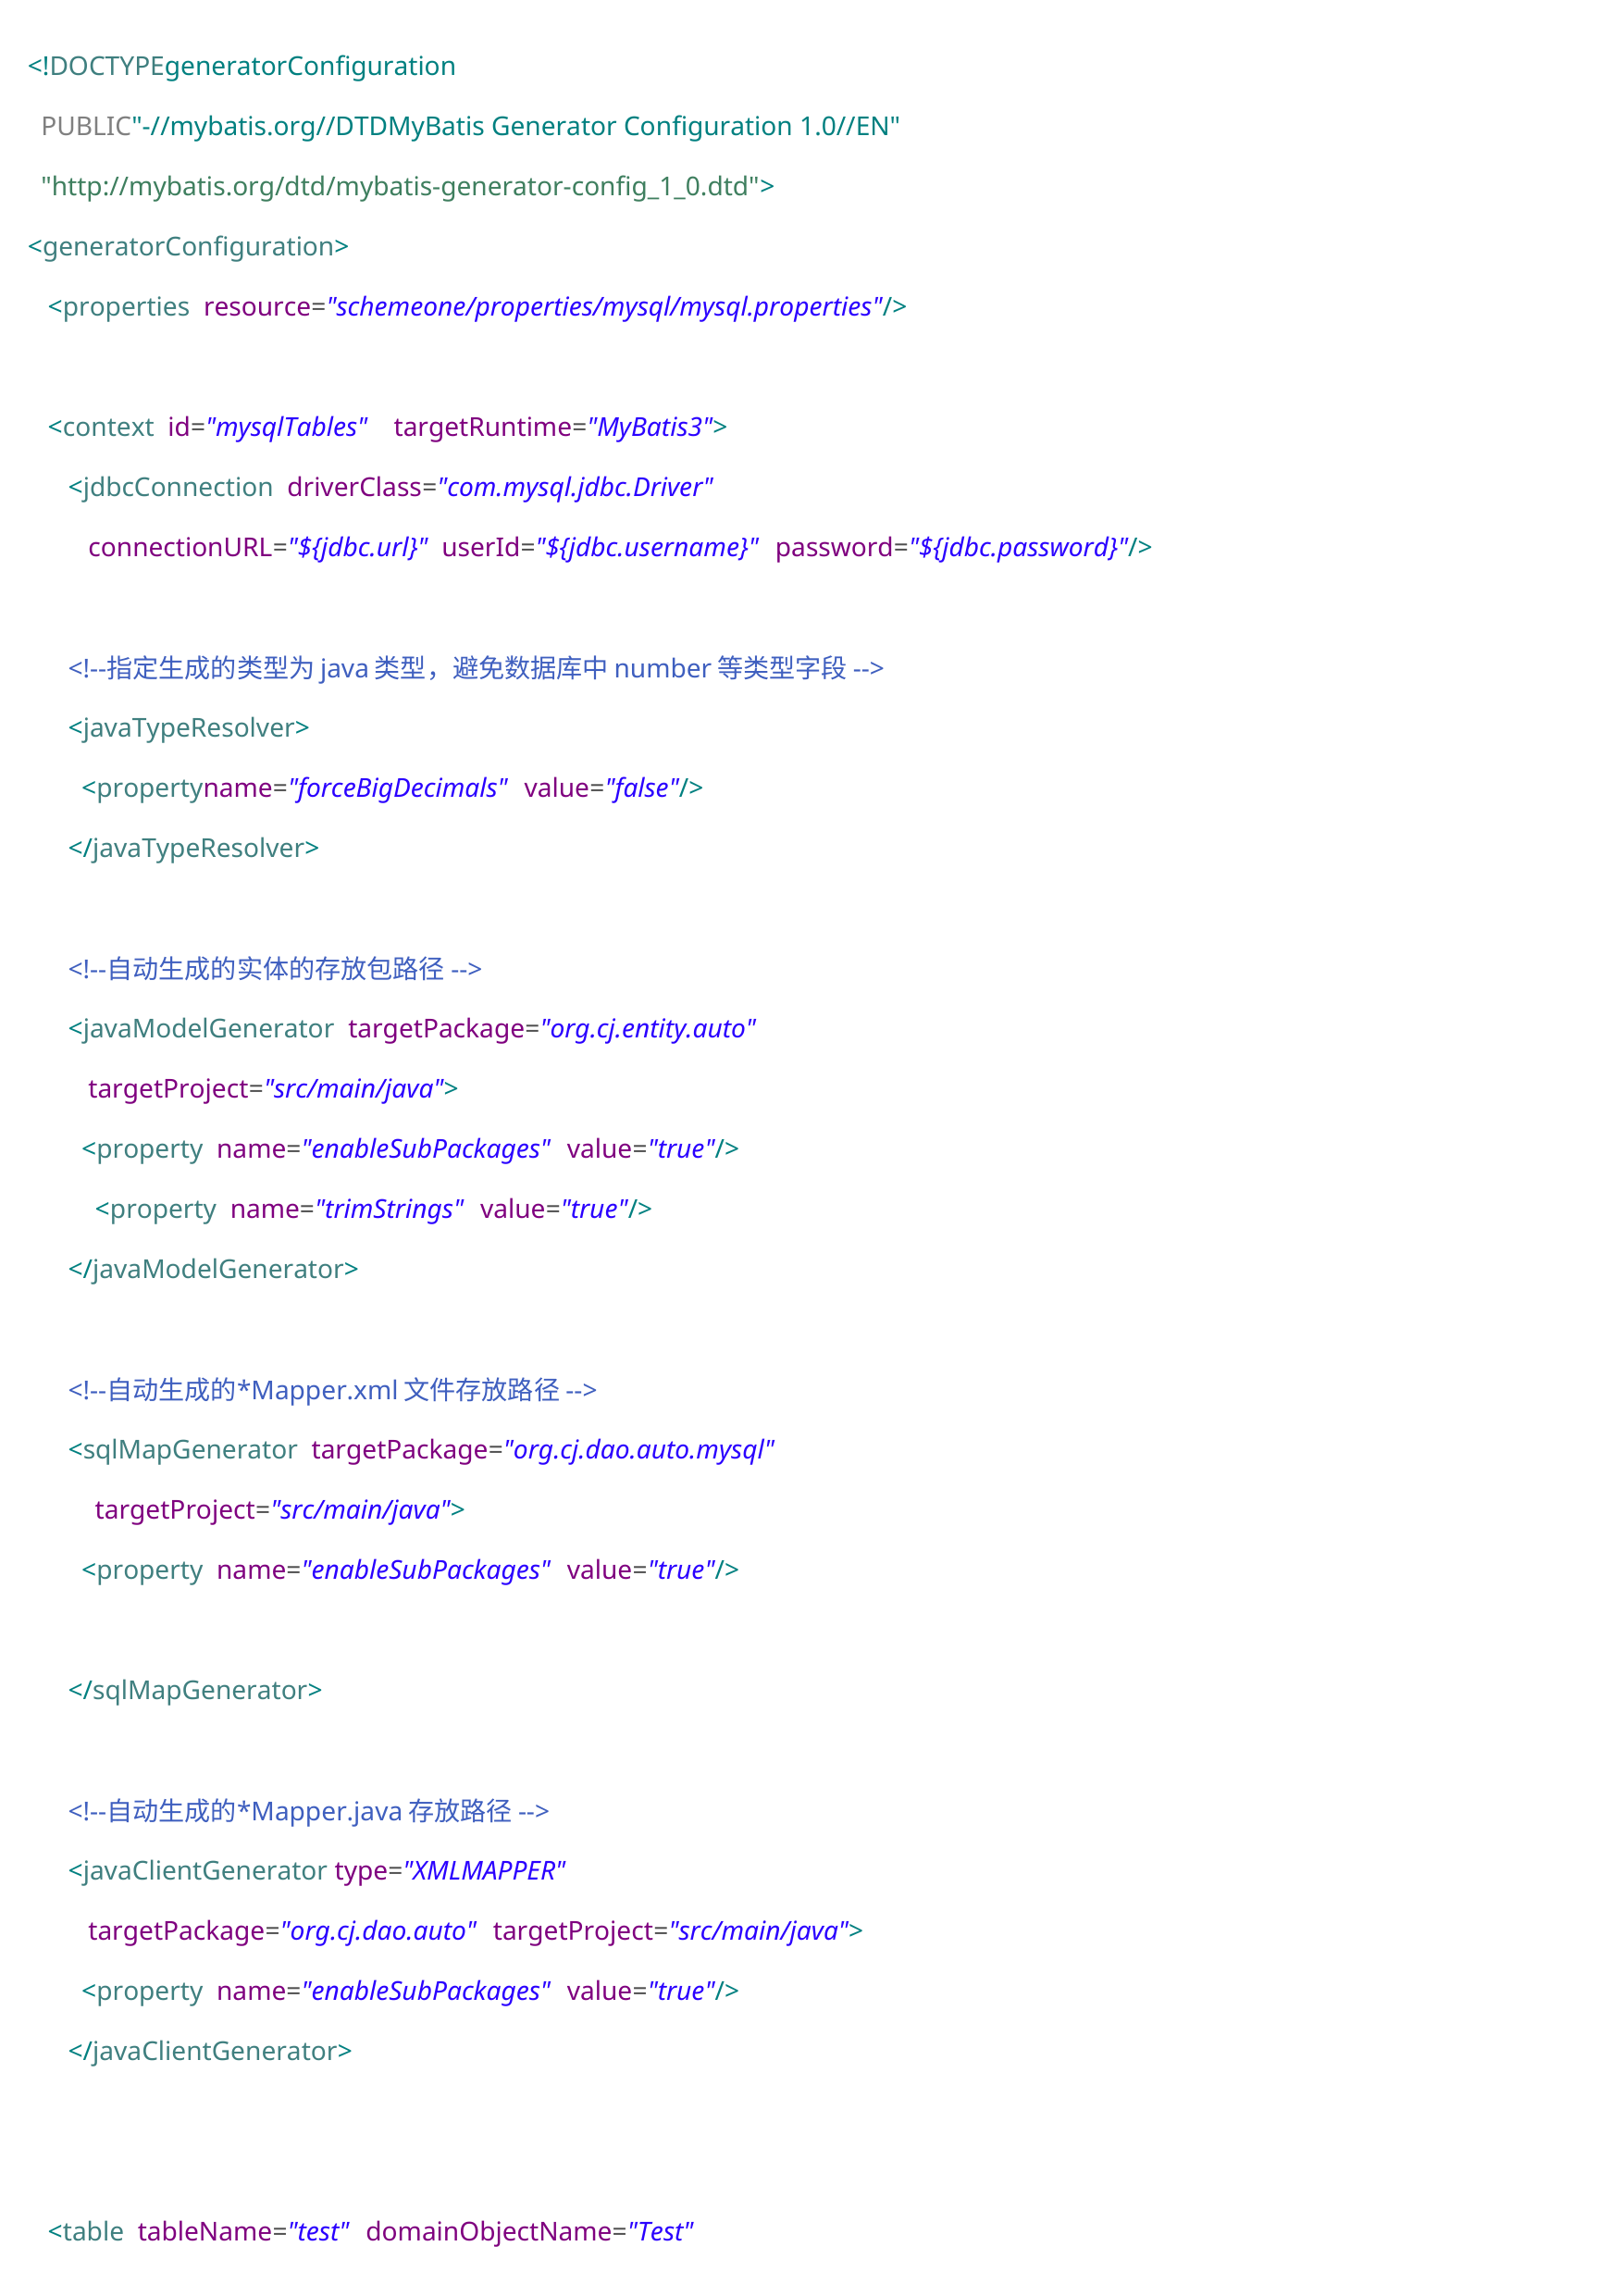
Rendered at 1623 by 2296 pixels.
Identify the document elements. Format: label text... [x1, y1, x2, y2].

text <context id="mysqlTables" targetRuntime="MyBatis3"> [27, 396, 1595, 456]
text </javaClientGenerator> [27, 2020, 1595, 2080]
text targetProject="src/main/java"> [27, 1058, 1595, 1118]
text </javaTypeResolver> [27, 817, 1595, 877]
text <!--自动生成的*Mapper.java存放路径 --> [27, 1780, 1595, 1840]
text </sqlMapGenerator> [27, 1659, 1595, 1719]
text targetPackage="org.cj.dao.auto" targetProject="src/main/java"> [27, 1900, 1595, 1960]
text <property name="enableSubPackages" value="true"/> [27, 1118, 1595, 1178]
text PUBLIC"-//mybatis.org//DTDMyBatis Generator Configuration 1.0//EN" [27, 95, 1595, 155]
text <generatorConfiguration> [27, 216, 1595, 276]
text <!--自动生成的实体的存放包路径 --> [27, 937, 1595, 998]
text <propertyname="forceBigDecimals" value="false"/> [27, 757, 1595, 817]
text <sqlMapGenerator targetPackage="org.cj.dao.auto.mysql" [27, 1419, 1595, 1479]
text <properties resource="schemeone/properties/mysql/mysql.properties"/> [27, 276, 1595, 336]
text <property name="enableSubPackages" value="true"/> [27, 1960, 1595, 2020]
text <property name="trimStrings" value="true"/> [27, 1178, 1595, 1238]
text <!--自动生成的*Mapper.xml文件存放路径 --> [27, 1359, 1595, 1419]
text connectionURL="${jdbc.url}" userId="${jdbc.username}" password="${jdbc.password}"/> [27, 516, 1595, 577]
text <javaClientGenerator type="XMLMAPPER" [27, 1840, 1595, 1900]
text <!--指定生成的类型为java类型，避免数据库中number等类型字段 --> [27, 637, 1595, 697]
text <!DOCTYPEgeneratorConfiguration [27, 35, 1595, 95]
text <property name="enableSubPackages" value="true"/> [27, 1539, 1595, 1599]
text targetProject="src/main/java"> [27, 1479, 1595, 1539]
text <jdbcConnection driverClass="com.mysql.jdbc.Driver" [27, 456, 1595, 516]
text <javaModelGenerator targetPackage="org.cj.entity.auto" [27, 998, 1595, 1058]
text </javaModelGenerator> [27, 1238, 1595, 1298]
text <javaTypeResolver> [27, 697, 1595, 757]
text <table tableName="test" domainObjectName="Test" [27, 2201, 1595, 2261]
text "http://mybatis.org/dtd/mybatis-generator-config_1_0.dtd"> [27, 155, 1595, 216]
